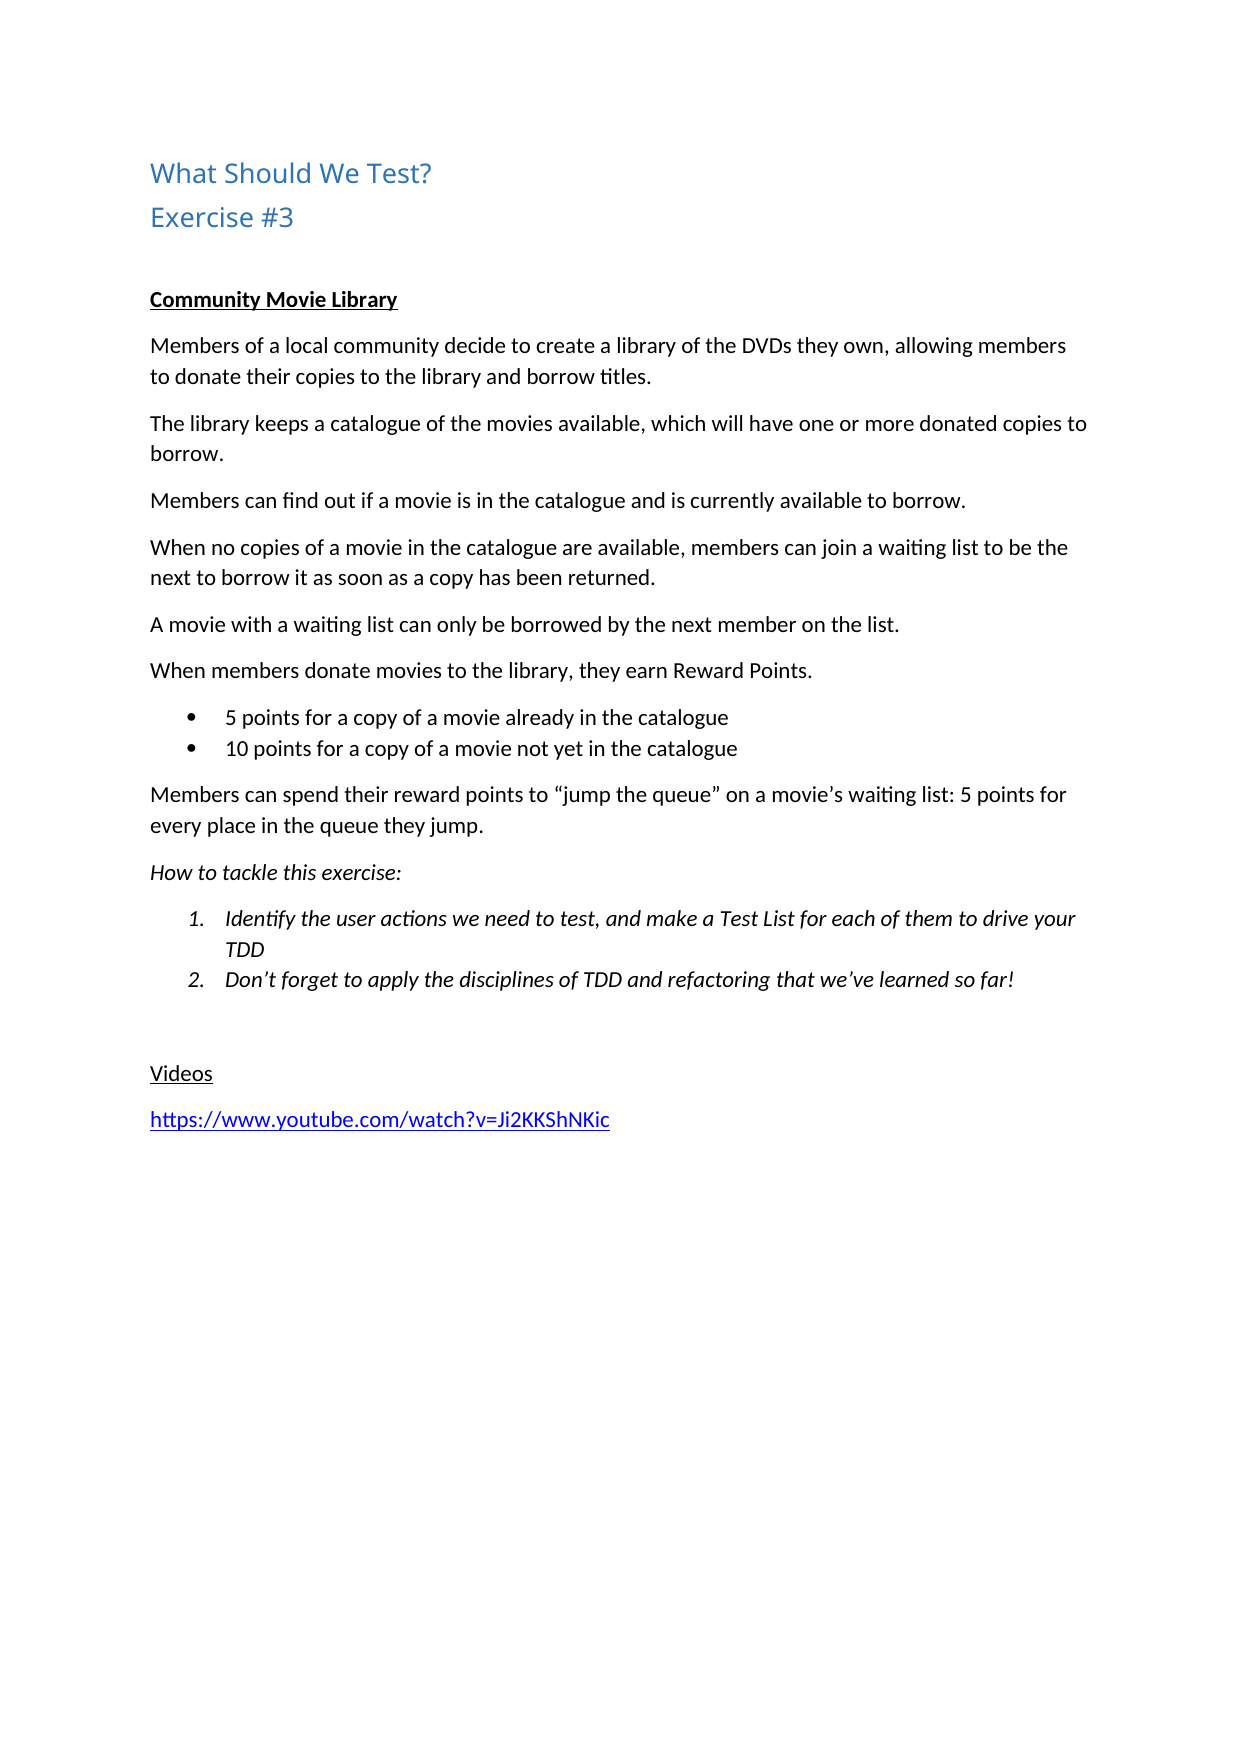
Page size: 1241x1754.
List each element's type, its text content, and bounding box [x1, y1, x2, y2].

text https://www.youtube.com/watch?v=Ji2KKShNKic [150, 1106, 1090, 1134]
text Members of a local community decide to create a library of the DVDs they own, allowing members to donate their copies to the library and borrow titles. [150, 332, 1090, 390]
text Members can find out if a movie is in the catalogue and is currently available to borrow. [150, 486, 1090, 514]
list Identify the user actions we need to test, and make a Test List for each of them to drive your TDD [187, 904, 1090, 963]
list 10 points for a copy of a movie not yet in the catalogue [187, 734, 1090, 762]
text A movie with a waiting list can only be borrowed by the next member on the list. [150, 610, 1090, 638]
text Community Movie Library [150, 285, 1090, 313]
text The library keeps a catalogue of the movies available, which will have one or more donated copies to borrow. [150, 409, 1090, 467]
list Don’t forget to apply the disciplines of TDD and refactoring that we’ve learned so far! [187, 965, 1090, 993]
list 5 points for a copy of a movie already in the catalogue [187, 703, 1090, 732]
text How to tackle this exercise: [150, 858, 1090, 886]
subtitle Exercise #3 [150, 198, 1090, 235]
text When members donate movies to the library, they earn Reward Points. [150, 657, 1090, 685]
text When no copies of a movie in the catalogue are available, members can join a waiting list to be the next to borrow it as soon as a copy has been returned. [150, 533, 1090, 591]
subtitle What Should We Test? [150, 154, 1090, 191]
text Videos [150, 1059, 1090, 1087]
text Members can spend their reward points to “jump the queue” on a movie’s waiting list: 5 points for every place in the queue they jump. [150, 781, 1090, 839]
